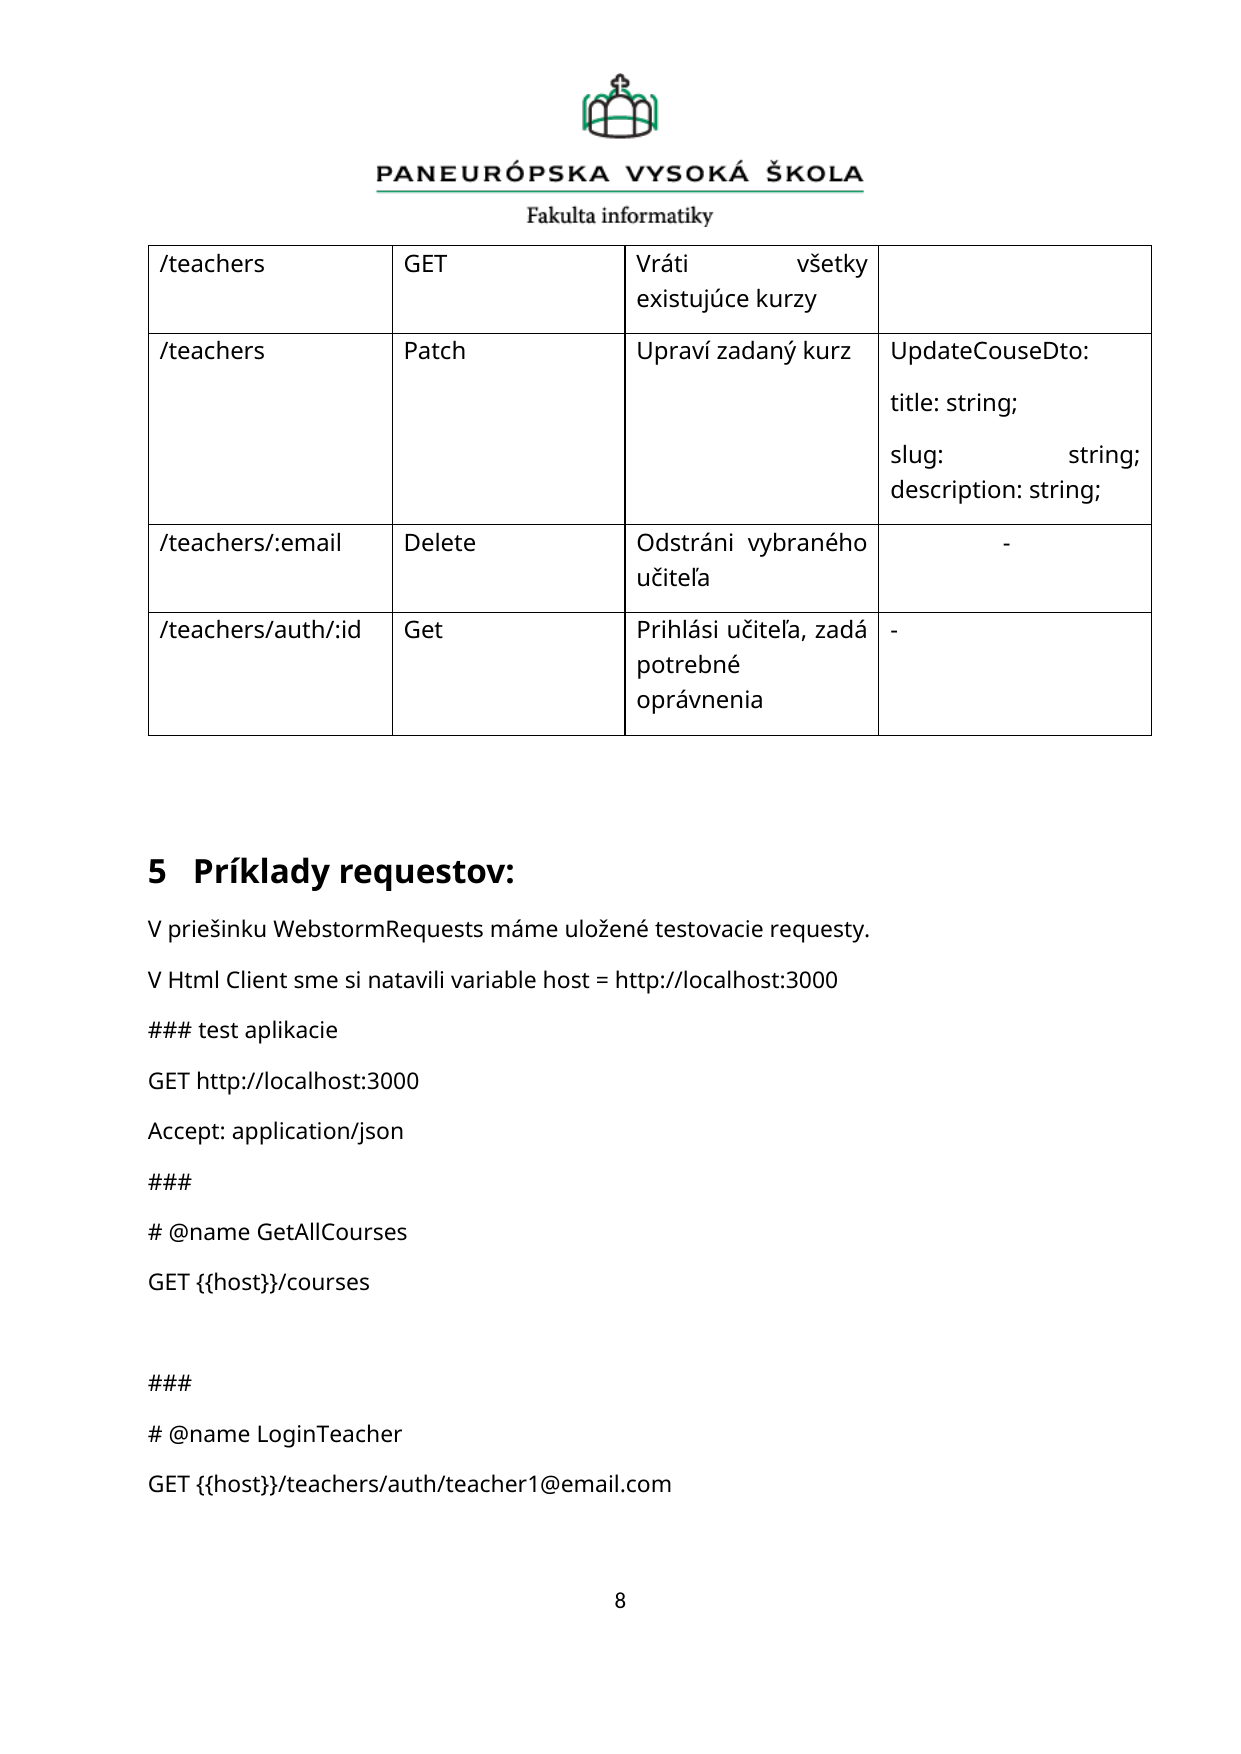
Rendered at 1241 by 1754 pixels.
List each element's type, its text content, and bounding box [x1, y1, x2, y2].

subtitle Príklady requestov: [148, 848, 1093, 893]
table_cell /teachers [149, 246, 392, 333]
text ### test aplikacie [148, 1014, 1093, 1046]
table_cell Prihlási učiteľa, zadá potrebné oprávnenia [626, 613, 878, 735]
table_cell - [879, 613, 1151, 735]
text GET {{host}}/courses [148, 1266, 1093, 1298]
table_cell UpdateCouseDto: title: string; slug: string; description: string; [879, 334, 1151, 524]
table_cell - [879, 525, 1151, 612]
text V Html Client sme si natavili variable host = http://localhost:3000 [148, 964, 1093, 995]
table_cell GET [393, 246, 624, 333]
table_cell /teachers [149, 334, 392, 524]
text ### [148, 1166, 1093, 1197]
text GET {{host}}/teachers/auth/teacher1@email.com [148, 1468, 1093, 1499]
table_cell Vráti všetky existujúce kurzy [626, 246, 878, 333]
table_cell Odstráni vybraného učiteľa [626, 525, 878, 612]
table_cell [879, 246, 1151, 333]
text Accept: application/json [148, 1115, 1093, 1146]
table_cell Upraví zadaný kurz [626, 334, 878, 524]
table_cell Patch [393, 334, 624, 524]
text V priešinku WebstormRequests máme uložené testovacie requesty. [148, 913, 1093, 945]
table_cell /teachers/auth/:id [149, 613, 392, 735]
text ### [148, 1367, 1093, 1398]
table_cell Delete [393, 525, 624, 612]
table_cell Get [393, 613, 624, 735]
picture [376, 73, 864, 227]
text # @name LoginTeacher [148, 1418, 1093, 1449]
table_cell /teachers/:email [149, 525, 392, 612]
text GET http://localhost:3000 [148, 1065, 1093, 1096]
text # @name GetAllCourses [148, 1216, 1093, 1247]
